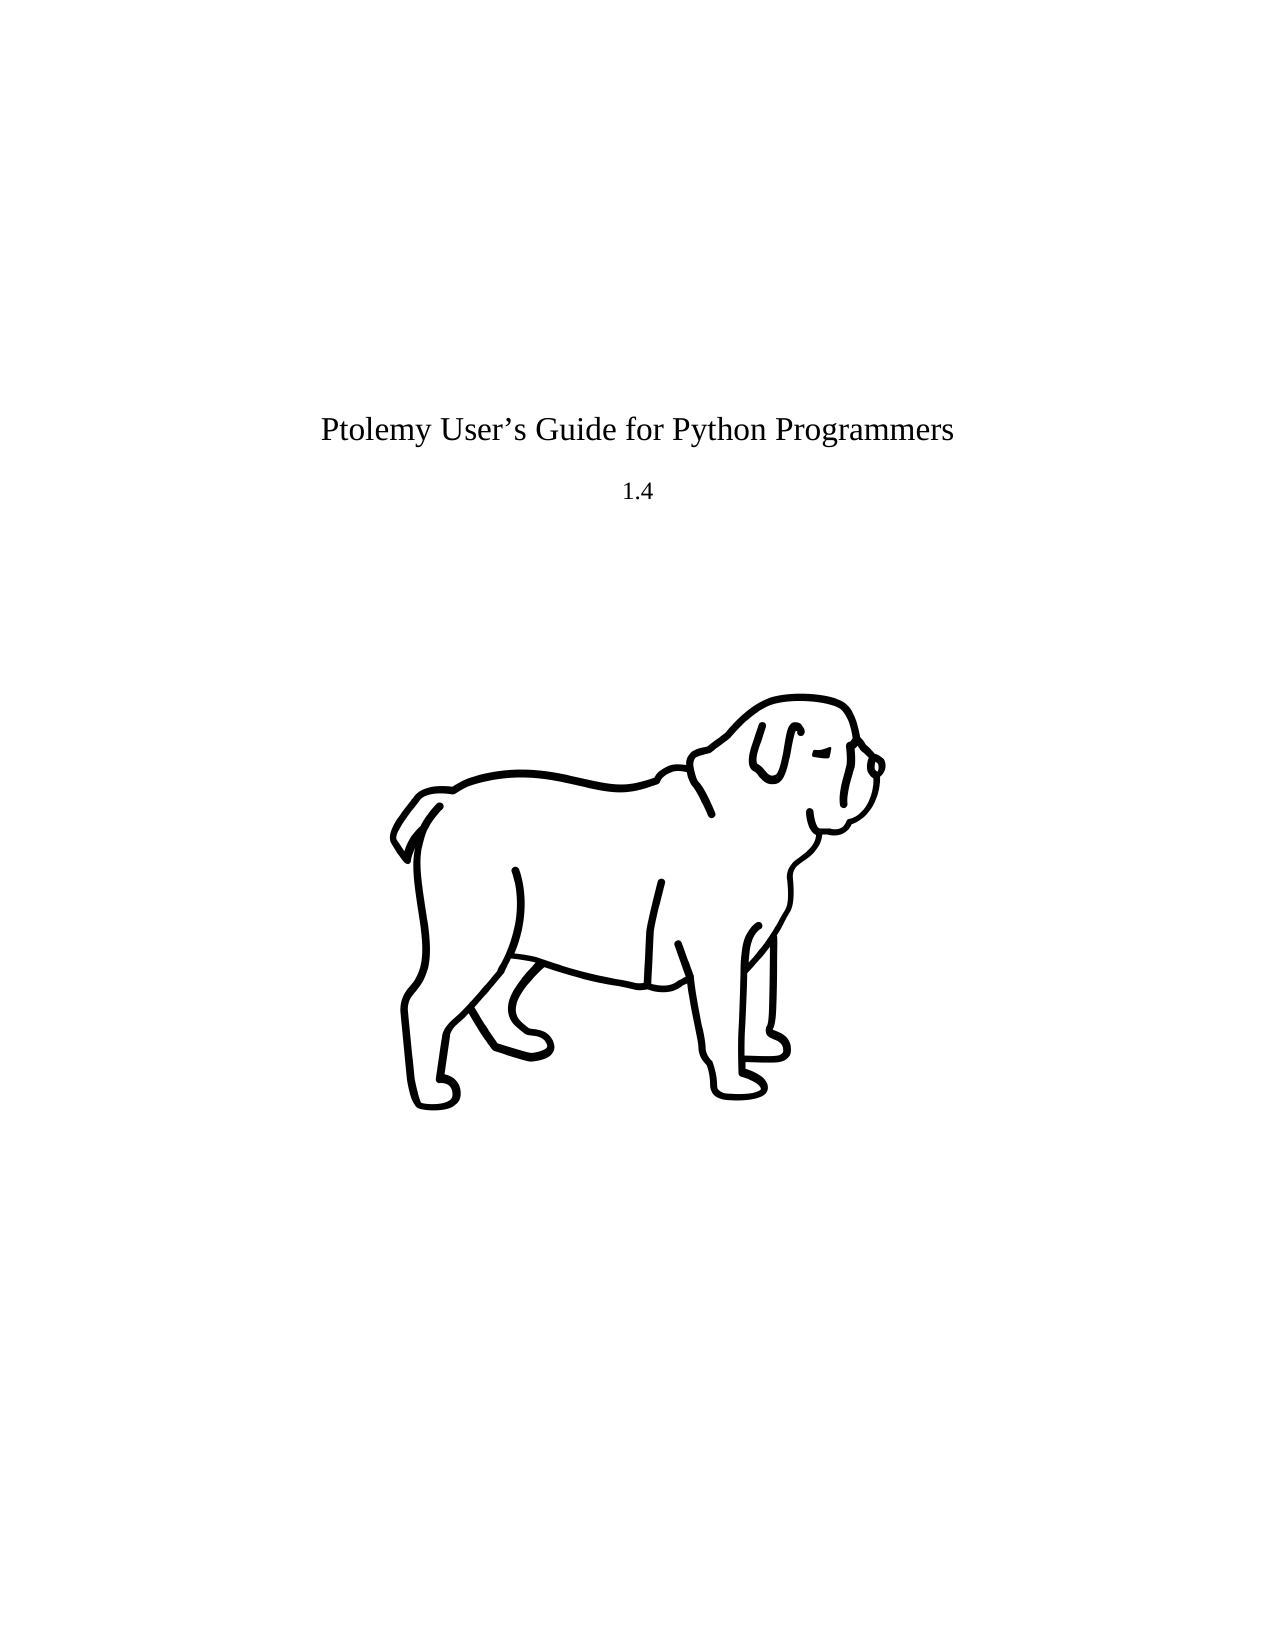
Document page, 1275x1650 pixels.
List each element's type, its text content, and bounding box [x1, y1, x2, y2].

picture [384, 648, 891, 1156]
text 1.4 [150, 476, 1125, 504]
text Ptolemy User’s Guide for Python Programmers [150, 409, 1125, 447]
